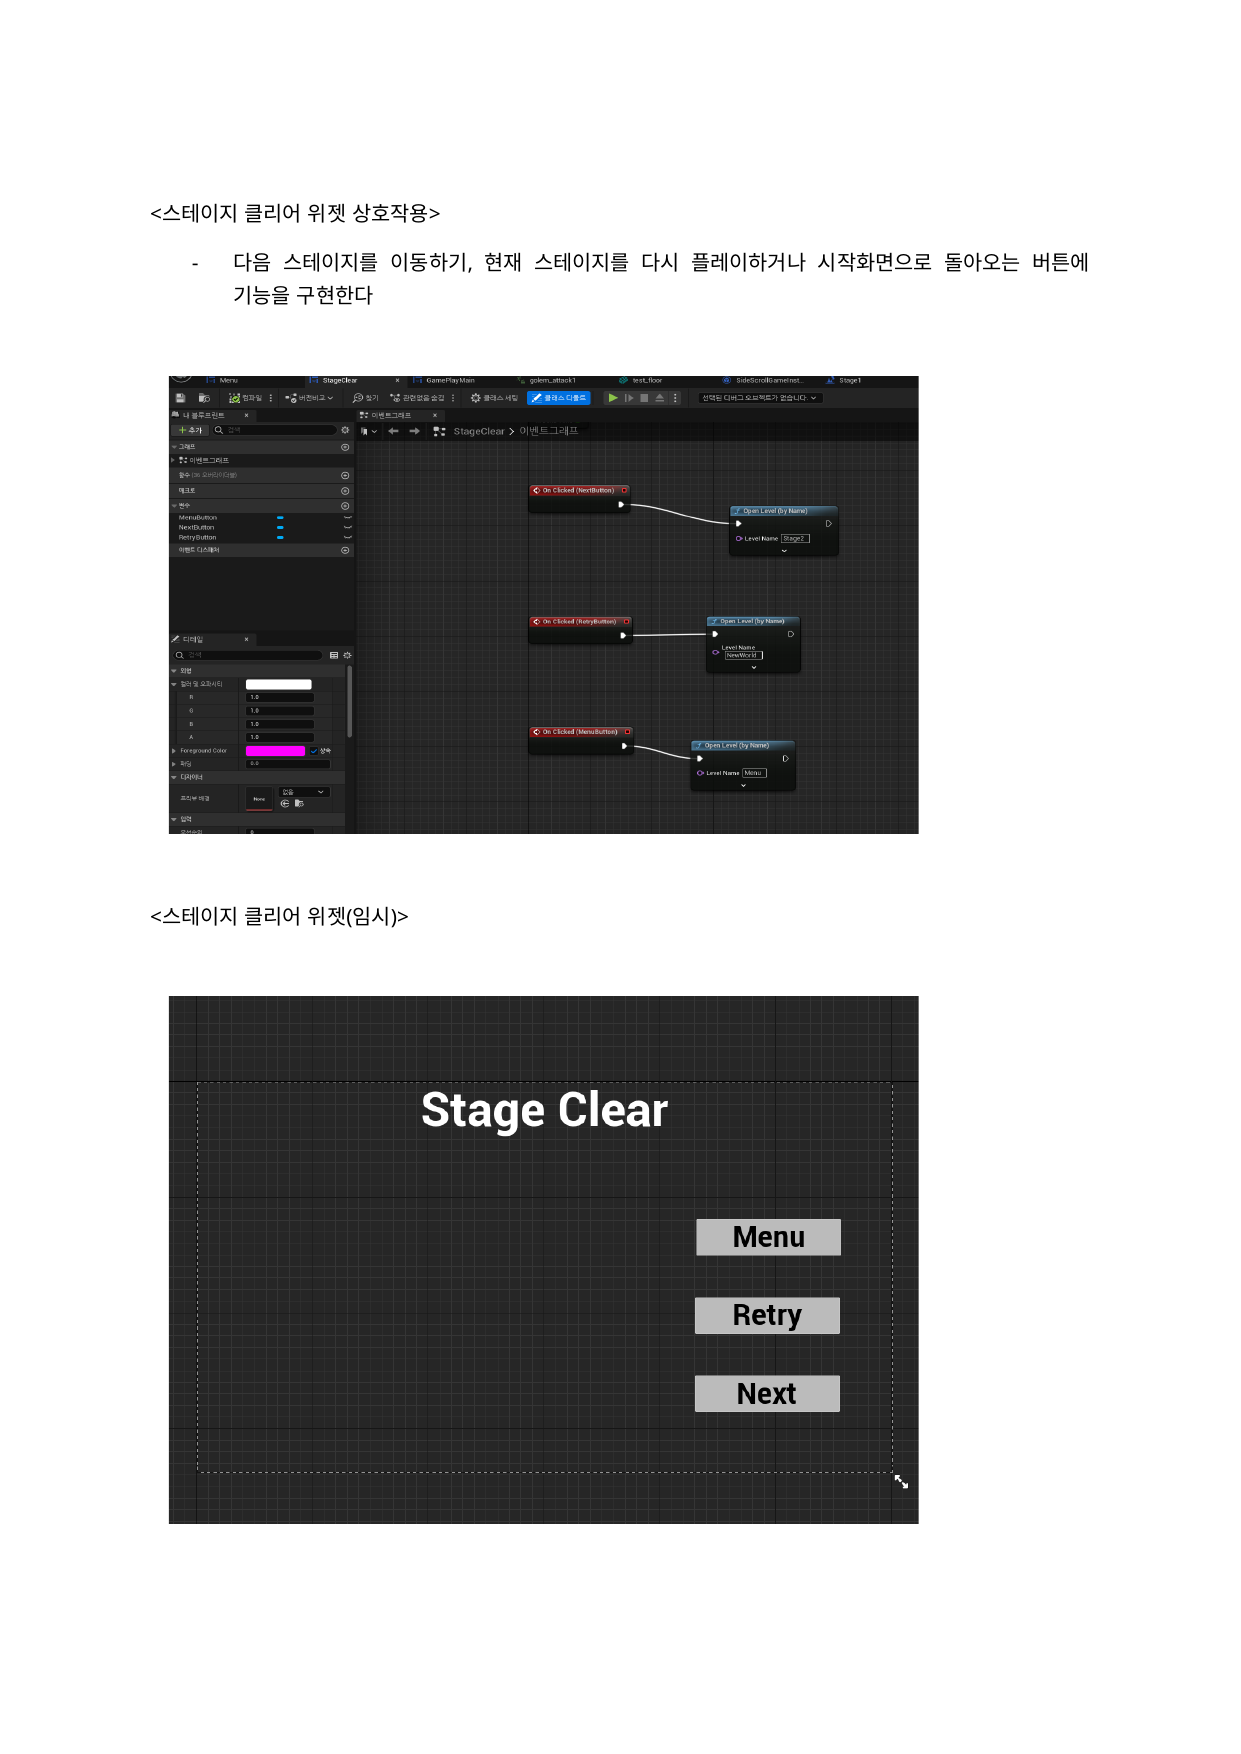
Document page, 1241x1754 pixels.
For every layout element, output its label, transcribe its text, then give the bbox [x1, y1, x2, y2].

list 다음 스테이지를 이동하기, 현재 스테이지를 다시 플레이하거나 시작화면으로 돌아오는 버튼에 기능을 구현한다 [192, 247, 1090, 309]
text <스테이지 클리어 위젯 상호작용> [150, 197, 1090, 228]
text <스테이지 클리어 위젯(임시)> [150, 900, 1090, 930]
